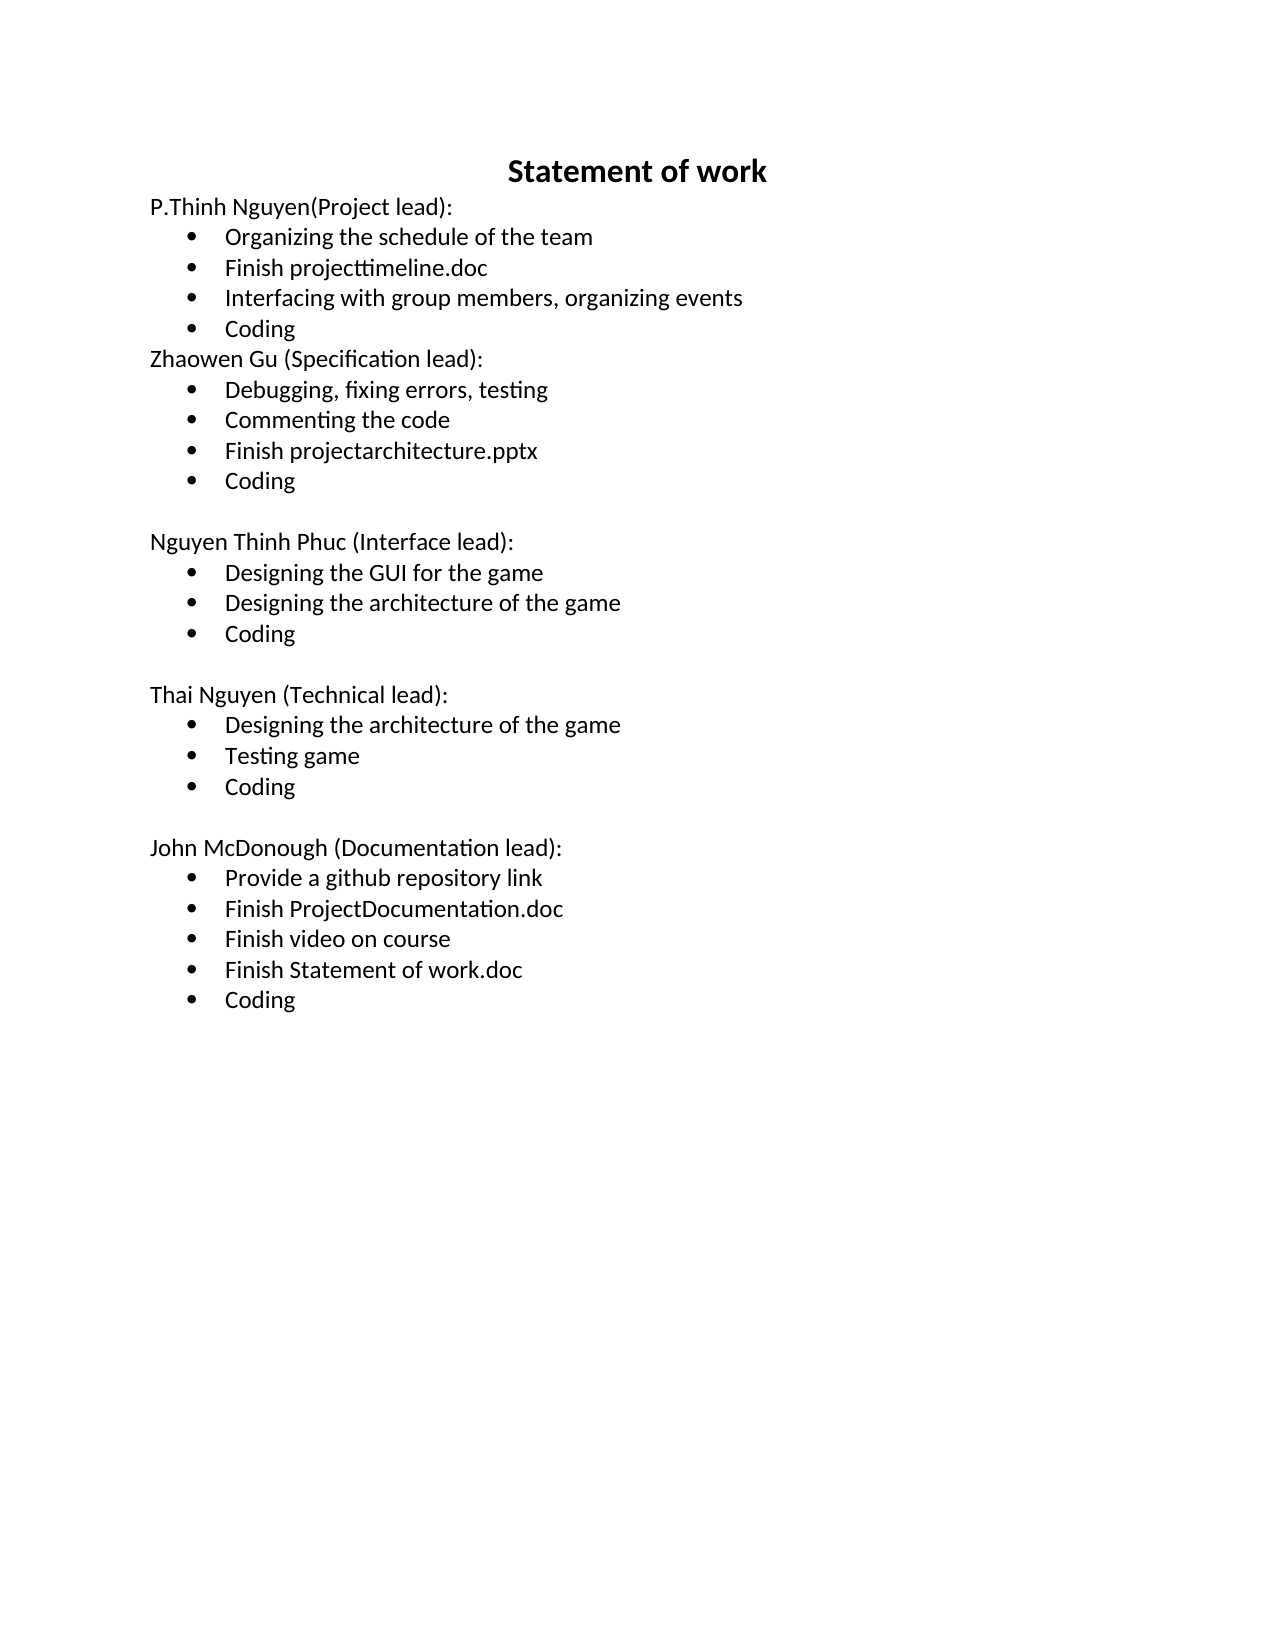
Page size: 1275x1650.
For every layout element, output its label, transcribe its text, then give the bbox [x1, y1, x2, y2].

text John McDonough (Documentation lead): [150, 832, 1125, 862]
list Finish projectarchitecture.pptx [187, 435, 1125, 465]
text Statement of work [150, 150, 1125, 191]
list Coding [187, 618, 1125, 648]
list Finish ProjectDocumentation.doc [187, 893, 1125, 923]
list Organizing the schedule of the team [187, 221, 1125, 252]
list Commenting the code [187, 404, 1125, 435]
list Testing game [187, 740, 1125, 771]
list Designing the architecture of the game [187, 587, 1125, 618]
list Interfacing with group members, organizing events [187, 282, 1125, 313]
list Finish video on course [187, 923, 1125, 954]
list Coding [187, 771, 1125, 801]
list Finish Statement of work.doc [187, 954, 1125, 984]
list Finish projecttimeline.doc [187, 252, 1125, 282]
list Debugging, fixing errors, testing [187, 374, 1125, 404]
text Zhaowen Gu (Specification lead): [150, 343, 1125, 374]
list Coding [187, 465, 1125, 496]
list Coding [187, 984, 1125, 1015]
text P.Thinh Nguyen(Project lead): [150, 191, 1125, 221]
list Designing the architecture of the game [187, 709, 1125, 740]
list Designing the GUI for the game [187, 557, 1125, 587]
list Provide a github repository link [187, 862, 1125, 893]
list Coding [187, 313, 1125, 343]
text Nguyen Thinh Phuc (Interface lead): [150, 526, 1125, 557]
text Thai Nguyen (Technical lead): [150, 679, 1125, 709]
